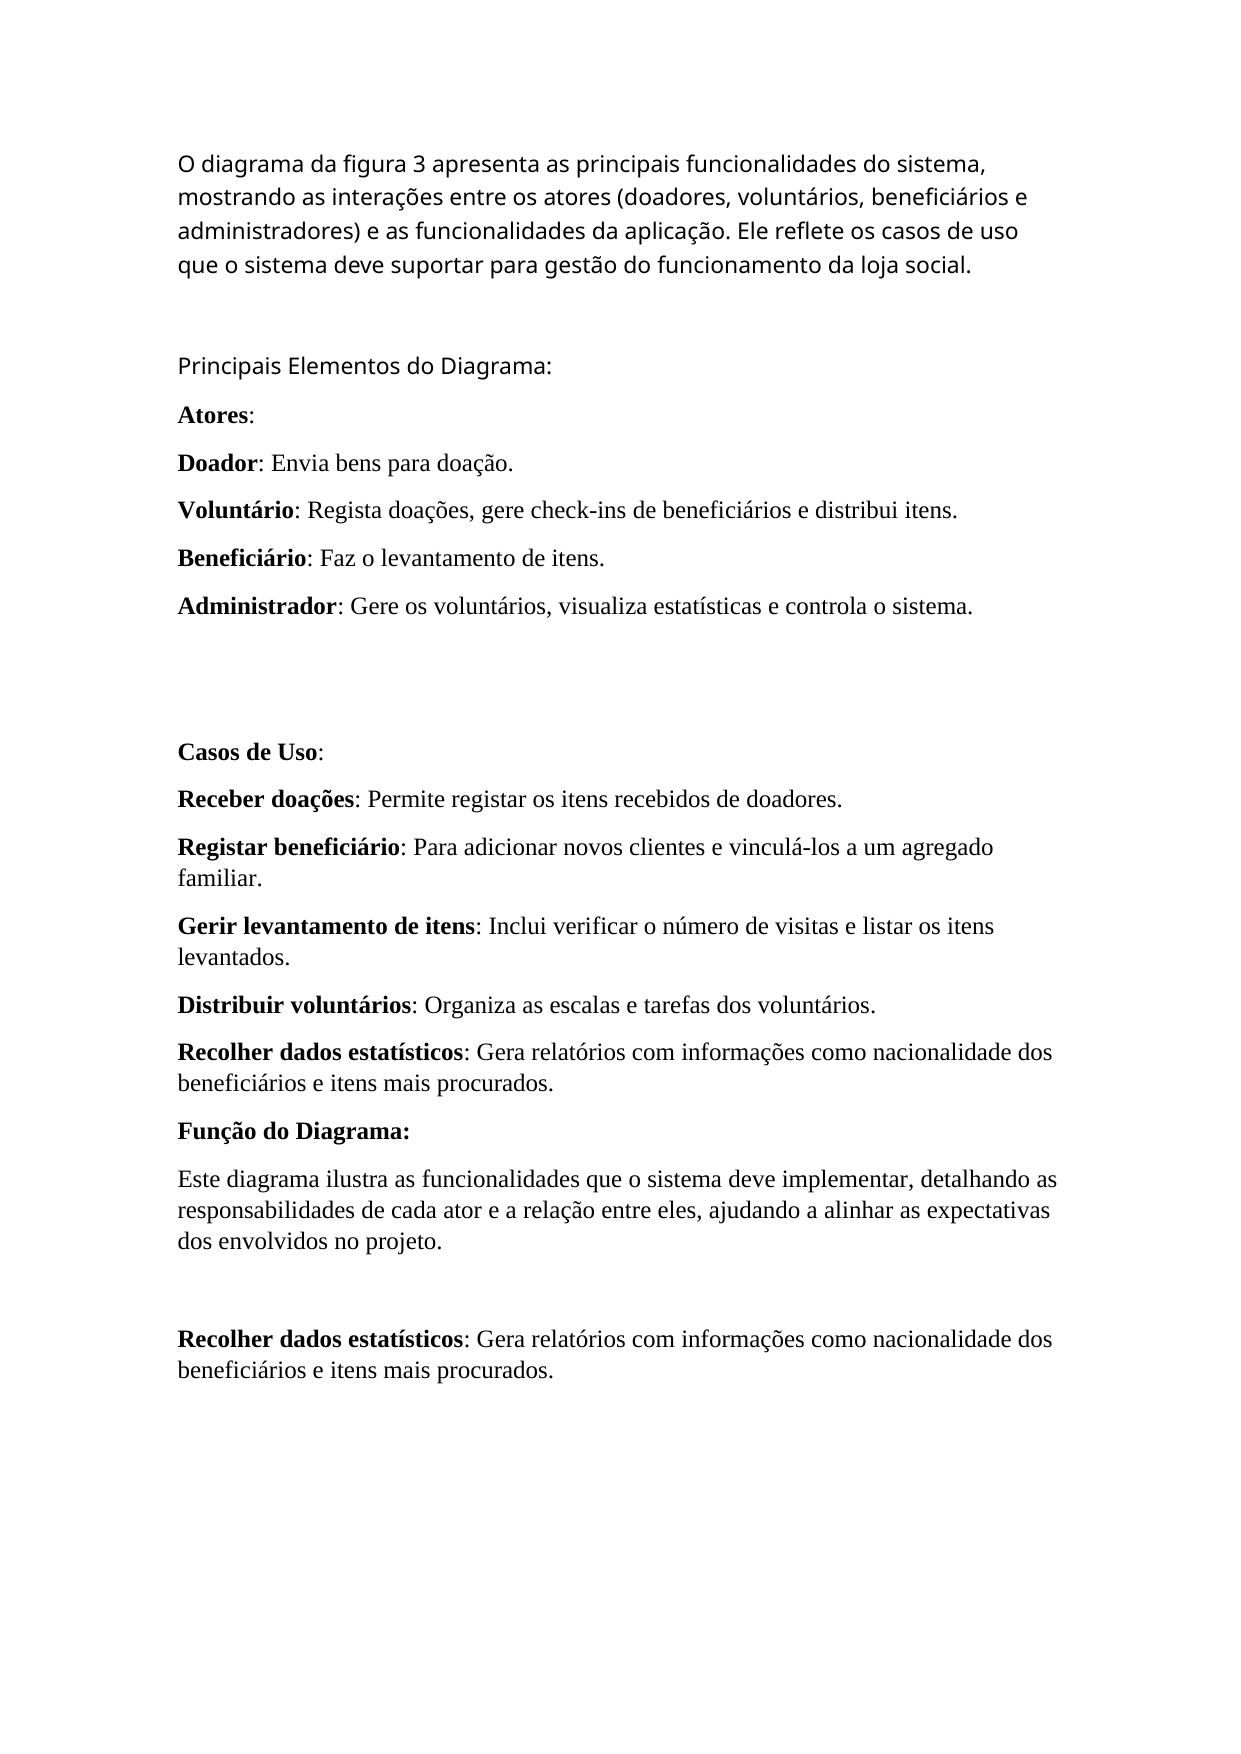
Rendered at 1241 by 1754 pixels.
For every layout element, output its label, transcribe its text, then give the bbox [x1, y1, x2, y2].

text Receber doações: Permite registar os itens recebidos de doadores. [177, 784, 1063, 813]
text Registar beneficiário: Para adicionar novos clientes e vinculá-los a um agregado familiar. [177, 832, 1063, 892]
text Atores: [177, 400, 1063, 429]
text Principais Elementos do Diagrama: [177, 350, 1063, 381]
text Beneficiário: Faz o levantamento de itens. [177, 543, 1063, 572]
text Função do Diagrama: [177, 1116, 1063, 1145]
text Recolher dados estatísticos: Gera relatórios com informações como nacionalidade dos beneficiários e itens mais procurados. [177, 1037, 1063, 1097]
text Recolher dados estatísticos: Gera relatórios com informações como nacionalidade dos beneficiários e itens mais procurados. [177, 1324, 1063, 1384]
text Doador: Envia bens para doação. [177, 448, 1063, 477]
text Administrador: Gere os voluntários, visualiza estatísticas e controla o sistema. [177, 591, 1063, 620]
text Casos de Uso: [177, 737, 1063, 766]
text Este diagrama ilustra as funcionalidades que o sistema deve implementar, detalhando as responsabilidades de cada ator e a relação entre eles, ajudando a alinhar as expectativas dos envolvidos no projeto. [177, 1164, 1063, 1255]
text Gerir levantamento de itens: Inclui verificar o número de visitas e listar os itens levantados. [177, 911, 1063, 971]
text Distribuir voluntários: Organiza as escalas e tarefas dos voluntários. [177, 990, 1063, 1018]
text O diagrama da figura 3 apresenta as principais funcionalidades do sistema, mostrando as interações entre os atores (doadores, voluntários, beneficiários e administradores) e as funcionalidades da aplicação. Ele reflete os casos de uso que o sistema deve suportar para gestão do funcionamento da loja social. [177, 148, 1063, 280]
text Voluntário: Regista doações, gere check-ins de beneficiários e distribui itens. [177, 496, 1063, 524]
